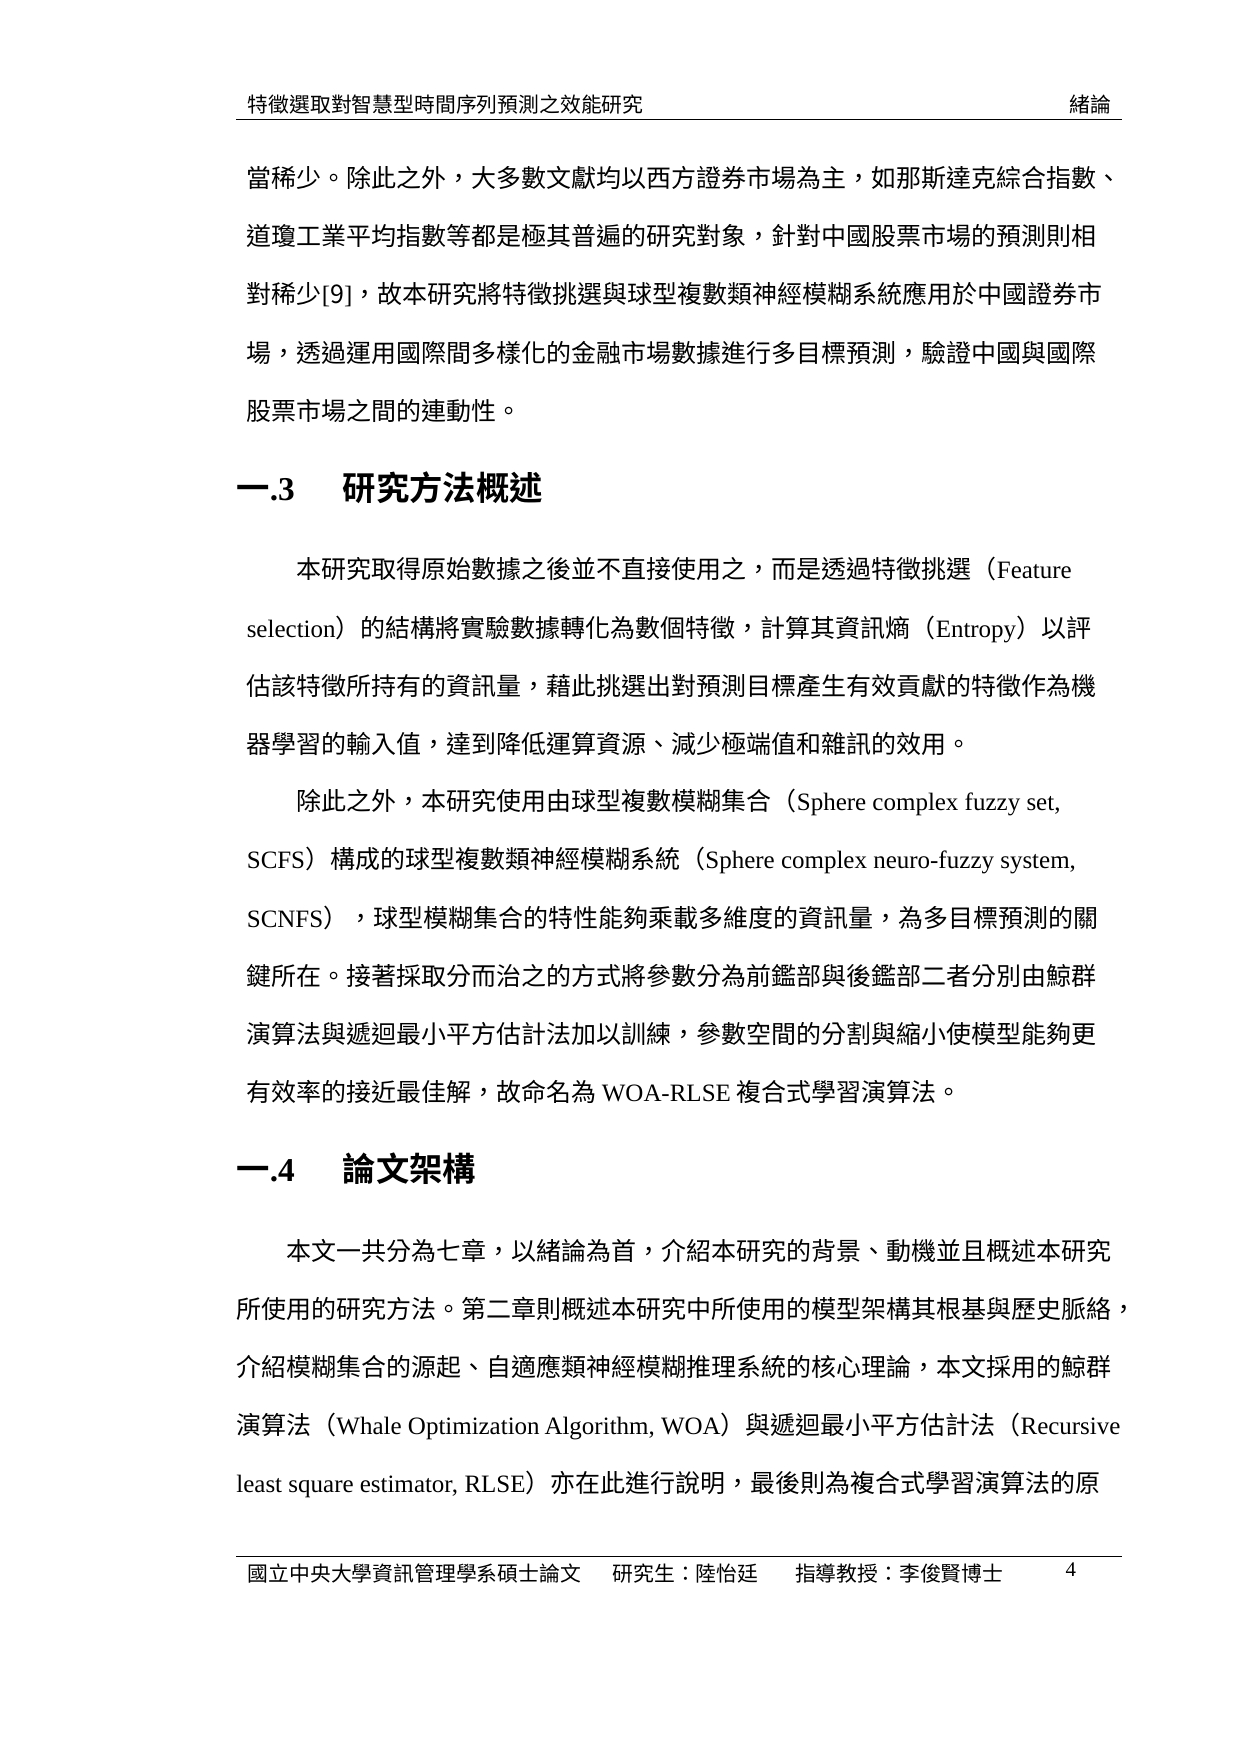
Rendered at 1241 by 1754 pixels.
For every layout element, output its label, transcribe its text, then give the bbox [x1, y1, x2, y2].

text 除此之外，本研究使用由球型複數模糊集合（Sphere complex fuzzy set, SCFS）構成的球型複數類神經模糊系統（Sphere complex neuro-fuzzy system, SCNFS），球型模糊集合的特性能夠乘載多維度的資訊量，為多目標預測的關鍵所在。接著採取分而治之的方式將參數分為前鑑部與後鑑部二者分別由鯨群演算法與遞迴最小平方估計法加以訓練，參數空間的分割與縮小使模型能夠更有效率的接近最佳解，故命名為WOA-RLSE複合式學習演算法。 [247, 781, 1112, 1109]
list 論文架構 [236, 1129, 1122, 1204]
list 研究方法概述 [236, 448, 1122, 523]
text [236, 1231, 1122, 1501]
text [247, 158, 1112, 428]
text 本研究取得原始數據之後並不直接使用之，而是透過特徵挑選（Feature selection）的結構將實驗數據轉化為數個特徵，計算其資訊熵（Entropy）以評估該特徵所持有的資訊量，藉此挑選出對預測目標產生有效貢獻的特徵作為機器學習的輸入值，達到降低運算資源、減少極端值和雜訊的效用。 [247, 549, 1112, 761]
